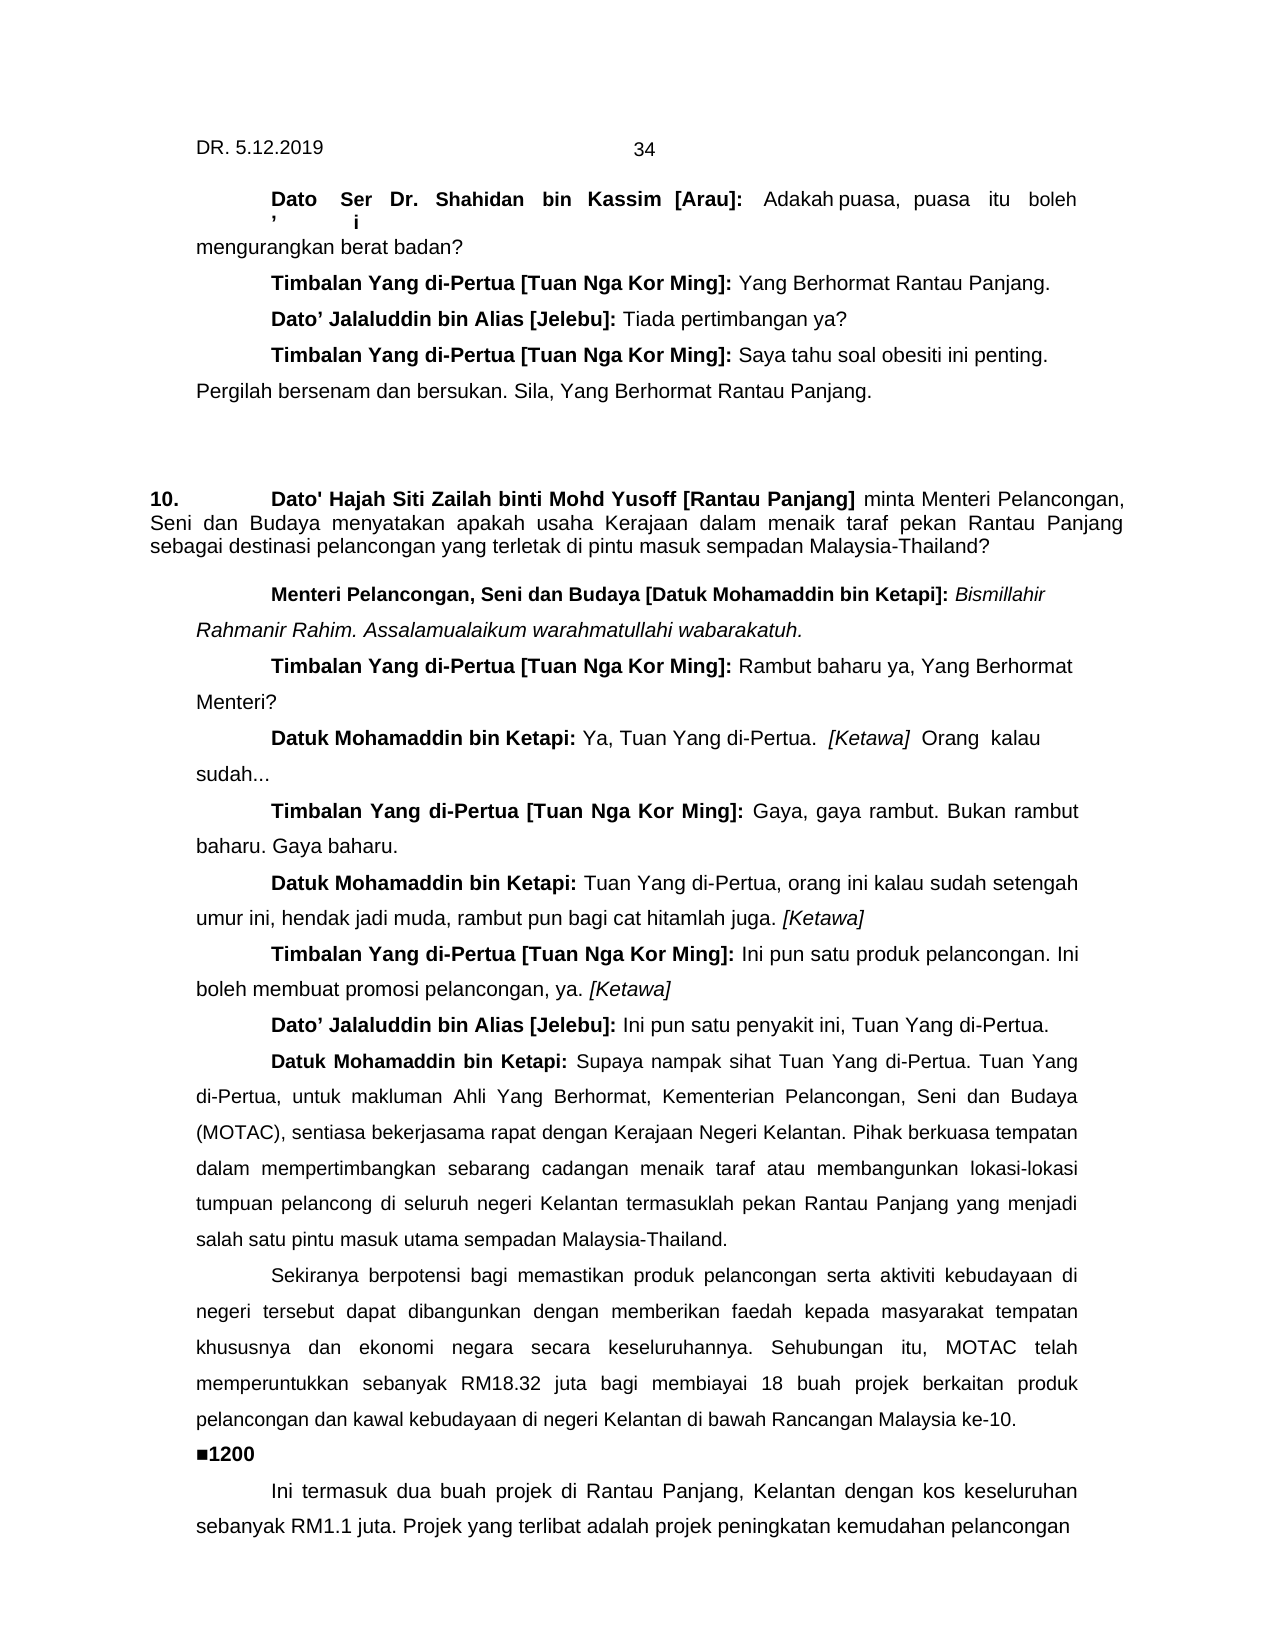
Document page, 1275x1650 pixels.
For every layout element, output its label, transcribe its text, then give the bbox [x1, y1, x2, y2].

text Rahmanir Rahim. Assalamualaikum warahmatullahi wabarakatuh. [196, 618, 1125, 642]
text sudah... [196, 762, 1125, 786]
text DR. 5.12.2019 [196, 136, 558, 158]
text Timbalan Yang di-Pertua [Tuan Nga Kor Ming]: Gaya, gaya rambut. Bukan rambut baharu. Gaya baharu. [196, 799, 1079, 858]
text Adakah puasa, puasa itu [760, 187, 1014, 211]
text 34 [633, 138, 1125, 161]
text bin [541, 188, 572, 211]
text Menteri? [196, 690, 1125, 714]
text Menteri Pelancongan, Seni dan Budaya [Datuk Mohamaddin bin Ketapi]: Bismillahir [271, 583, 1125, 606]
text Timbalan Yang di-Pertua [Tuan Nga Kor Ming]: Ini pun satu produk pelancongan. Ini boleh membuat promosi pelancongan, ya. [Ketawa] [196, 942, 1079, 1001]
text Datuk Mohamaddin bin Ketapi: Supaya nampak sihat Tuan Yang di-Pertua. Tuan Yang di-Pertua, untuk makluman Ahli Yang Berhormat, Kementerian Pelancongan, Seni dan Budaya (MOTAC), sentiasa bekerjasama rapat dengan Kerajaan Negeri Kelantan. Pihak berkuasa tempatan dalam mempertimbangkan sebarang cadangan menaik taraf atau membangunkan lokasi-lokasi tumpuan pelancong di seluruh negeri Kelantan termasuklah pekan Rantau Panjang yang menjadi salah satu pintu masuk utama sempadan Malaysia-Thailand. [196, 1050, 1079, 1251]
text mengurangkan berat badan? [196, 235, 1125, 259]
text Dr. [389, 187, 418, 211]
text Seri [337, 188, 375, 233]
text Pergilah bersenam dan bersukan. Sila, Yang Berhormat Rantau Panjang. [196, 379, 1125, 403]
text Datuk Mohamaddin bin Ketapi: Tuan Yang di-Pertua, orang ini kalau sudah setengah umur ini, hendak jadi muda, rambut pun bagi cat hitamlah juga. [Ketawa] [196, 871, 1079, 929]
text Shahidan [433, 188, 527, 211]
text ■1200 [196, 1443, 1125, 1466]
text [Arau]: [674, 187, 743, 211]
text Dato’ Jalaluddin bin Alias [Jelebu]: Tiada pertimbangan ya? [271, 307, 1125, 331]
text Timbalan Yang di-Pertua [Tuan Nga Kor Ming]: Yang Berhormat Rantau Panjang. [271, 271, 1125, 295]
text boleh [1028, 188, 1125, 211]
list Dato' Hajah Siti Zailah binti Mohd Yusoff [Rantau Panjang] minta Menteri Pelancongan, Seni dan Budaya menyatakan apakah usaha Kerajaan dalam menaik taraf pekan Rantau Panjang sebagai destinasi pelancongan yang terletak di pintu masuk sempadan Malaysia-Thailand? [150, 488, 1125, 558]
text Dato’ [271, 187, 323, 235]
text Timbalan Yang di-Pertua [Tuan Nga Kor Ming]: Rambut baharu ya, Yang Berhormat [271, 654, 1125, 678]
text Timbalan Yang di-Pertua [Tuan Nga Kor Ming]: Saya tahu soal obesiti ini penting. [271, 343, 1125, 367]
text Dato’ Jalaluddin bin Alias [Jelebu]: Ini pun satu penyakit ini, Tuan Yang di-Pertua. [271, 1013, 1125, 1037]
text Datuk Mohamaddin bin Ketapi: Ya, Tuan Yang di-Pertua. [Ketawa] Orang kalau [271, 726, 1125, 750]
text Ini termasuk dua buah projek di Rantau Panjang, Kelantan dengan kos keseluruhan sebanyak RM1.1 juta. Projek yang terlibat adalah projek peningkatan kemudahan pelancongan [196, 1479, 1079, 1538]
text Kassim [587, 187, 662, 211]
text Sekiranya berpotensi bagi memastikan produk pelancongan serta aktiviti kebudayaan di negeri tersebut dapat dibangunkan dengan memberikan faedah kepada masyarakat tempatan khususnya dan ekonomi negara secara keseluruhannya. Sehubungan itu, MOTAC telah memperuntukkan sebanyak RM18.32 juta bagi membiayai 18 buah projek berkaitan produk pelancongan dan kawal kebudayaan di negeri Kelantan di bawah Rancangan Malaysia ke-10. [196, 1264, 1079, 1430]
